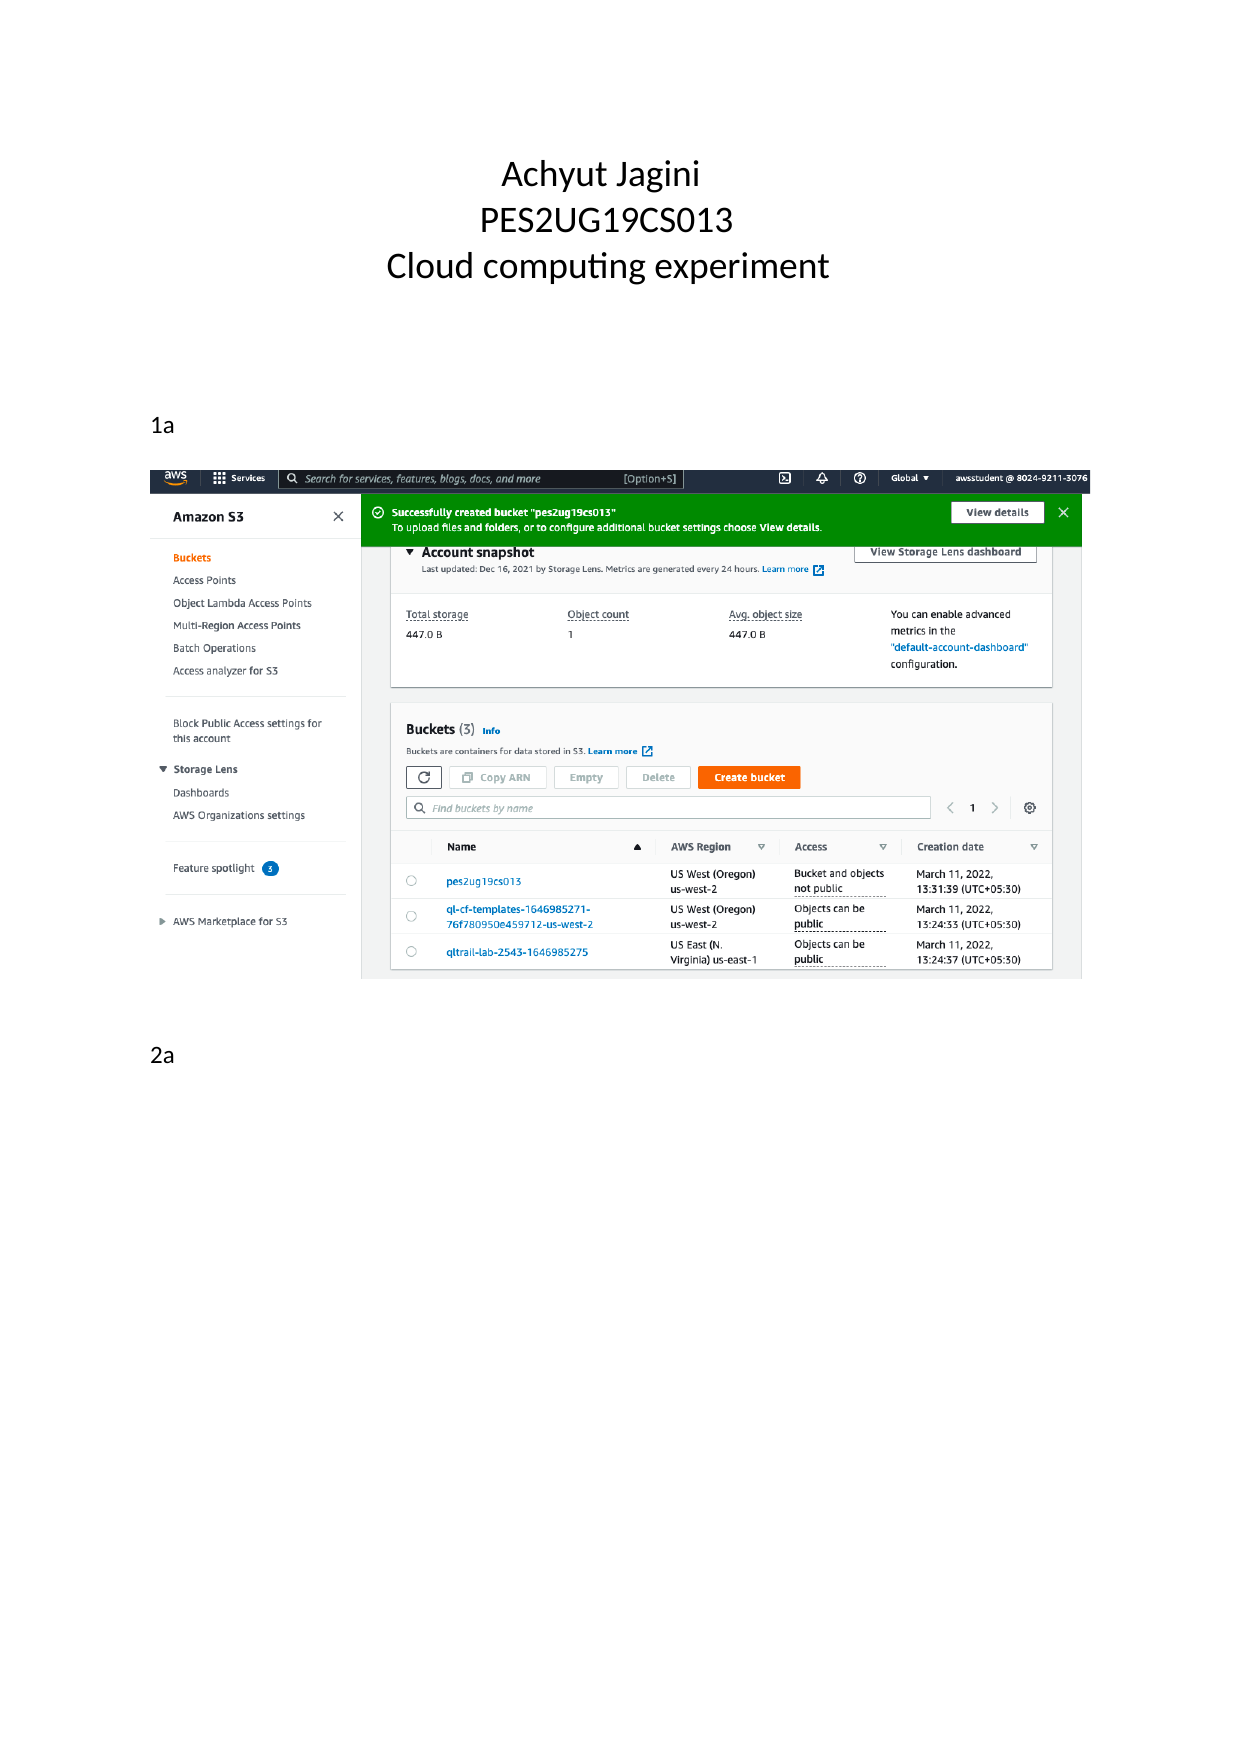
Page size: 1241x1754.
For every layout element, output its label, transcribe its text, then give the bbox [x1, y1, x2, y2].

text 2a [150, 1039, 1090, 1070]
text Cloud computing experiment [150, 242, 1090, 287]
text Achyut Jagini [150, 150, 1090, 196]
picture [150, 470, 1091, 979]
text PES2UG19CS013 [150, 196, 1090, 242]
text 1a [150, 409, 1090, 440]
